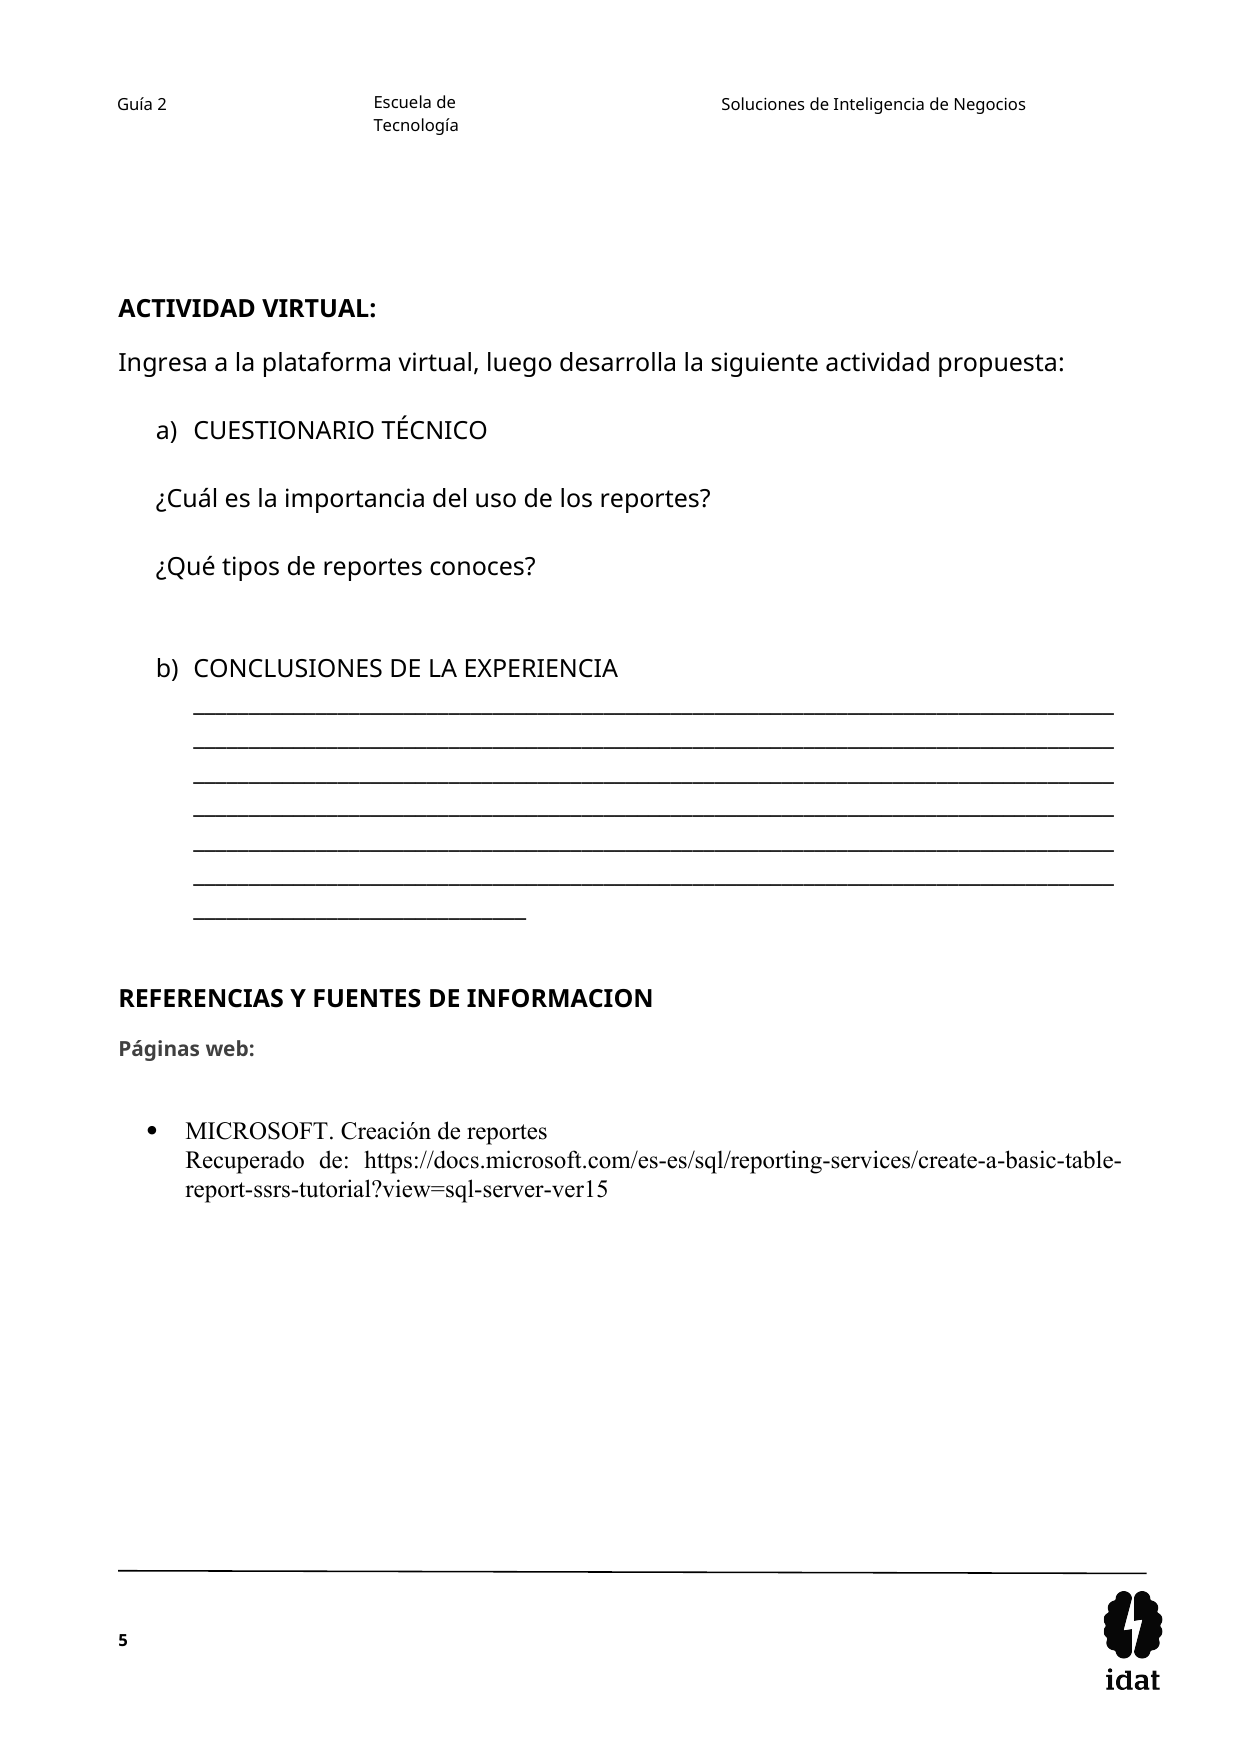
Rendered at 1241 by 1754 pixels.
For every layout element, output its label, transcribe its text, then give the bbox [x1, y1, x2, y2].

list ________________________________________________________________________________________________________________________________________________________________________________________________________________________________________________________________________________________________________________________________________________________________________________________________________________________________________________________________________________________________________________________________________________ [193, 685, 1122, 923]
text ¿Cuál es la importancia del uso de los reportes? [156, 481, 1122, 515]
list MICROSOFT. Creación de reportes [148, 1116, 1122, 1145]
text ¿Qué tipos de reportes conoces? [156, 549, 1122, 583]
text ACTIVIDAD VIRTUAL: [118, 291, 1122, 325]
list CONCLUSIONES DE LA EXPERIENCIA [156, 651, 1122, 685]
picture [1103, 1591, 1163, 1690]
text Ingresa a la plataforma virtual, luego desarrolla la siguiente actividad propuesta: [118, 344, 1122, 378]
list CUESTIONARIO TÉCNICO [156, 412, 1122, 447]
list Recuperado de: https://docs.microsoft.com/es-es/sql/reporting-services/create-a-basic-table-report-ssrs-tutorial?view=sql-server-ver15 [185, 1145, 1122, 1202]
text REFERENCIAS Y FUENTES DE INFORMACION [118, 981, 1122, 1015]
text Páginas web: [118, 1034, 1122, 1063]
